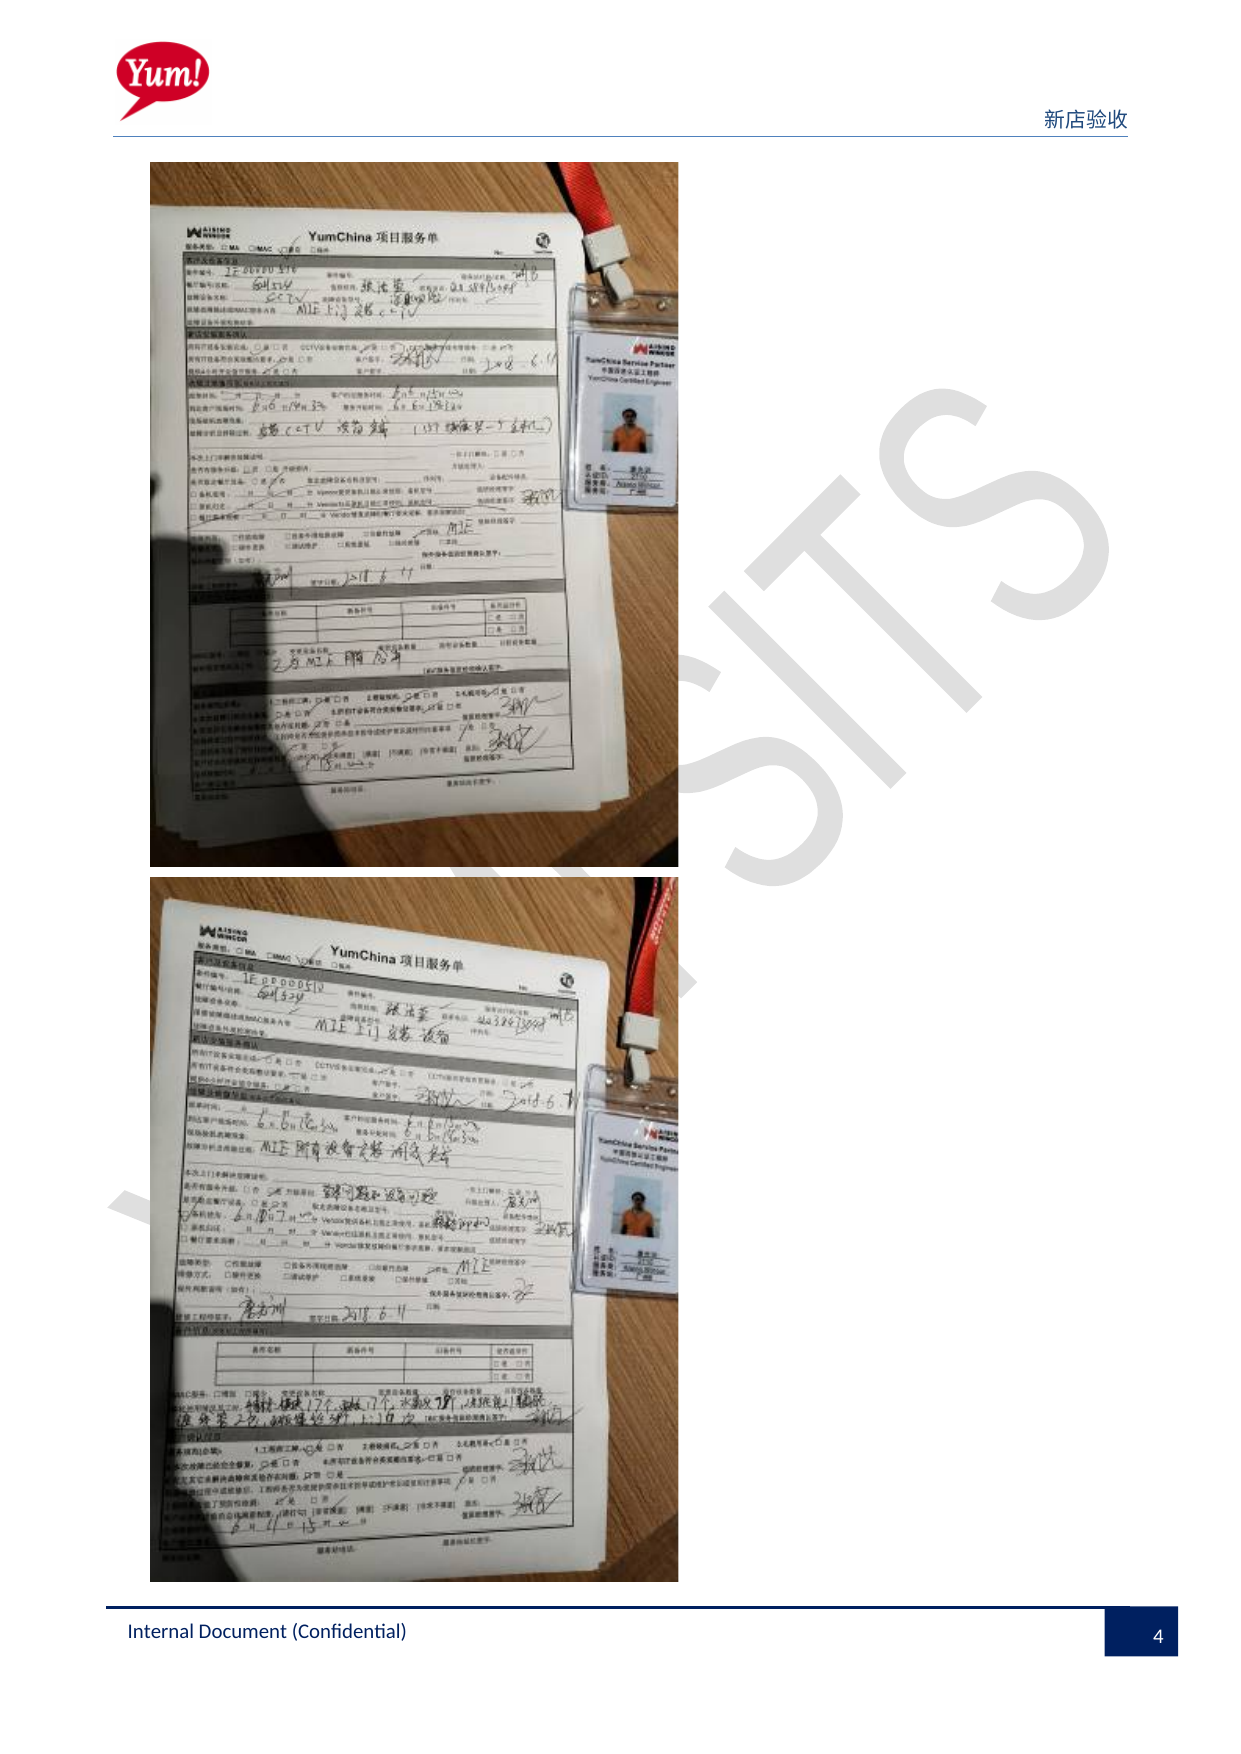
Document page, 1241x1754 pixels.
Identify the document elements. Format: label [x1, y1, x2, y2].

picture [150, 877, 679, 1582]
picture [150, 162, 679, 867]
